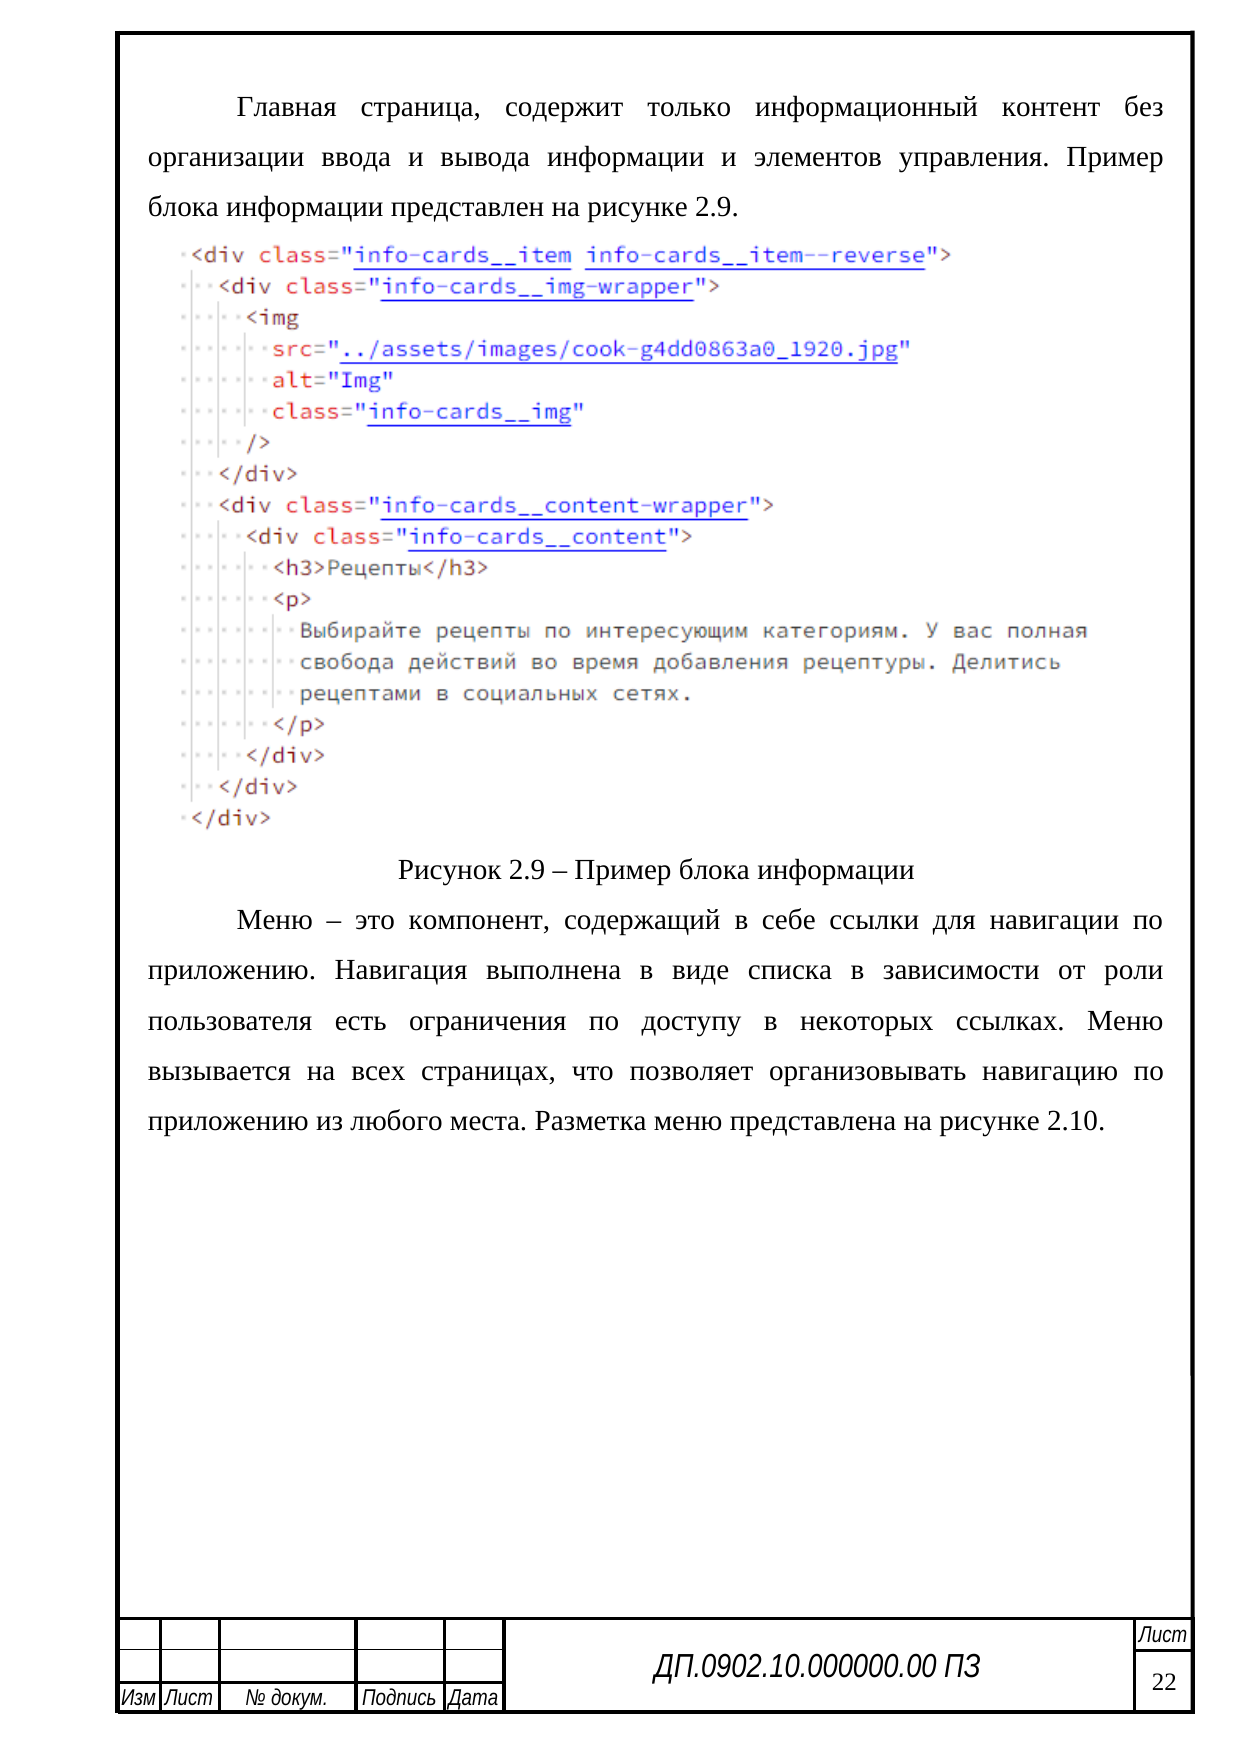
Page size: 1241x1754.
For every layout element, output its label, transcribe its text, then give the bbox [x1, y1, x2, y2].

text Рисунок 2.9 – Пример блока информации [118, 852, 1194, 885]
text Главная страница, содержит только информационный контент без организации ввода и вывода информации и элементов управления. Пример блока информации представлен на рисунке 2.9. [148, 89, 1164, 223]
picture [177, 239, 1103, 835]
text Меню – это компонент, содержащий в себе ссылки для навигации по приложению. Навигация выполнена в виде списка в зависимости от роли пользователя есть ограничения по доступу в некоторых ссылках. Меню вызывается на всех страницах, что позволяет организовывать навигацию по приложению из любого места. Разметка меню представлена на рисунке 2.10. [148, 902, 1164, 1137]
